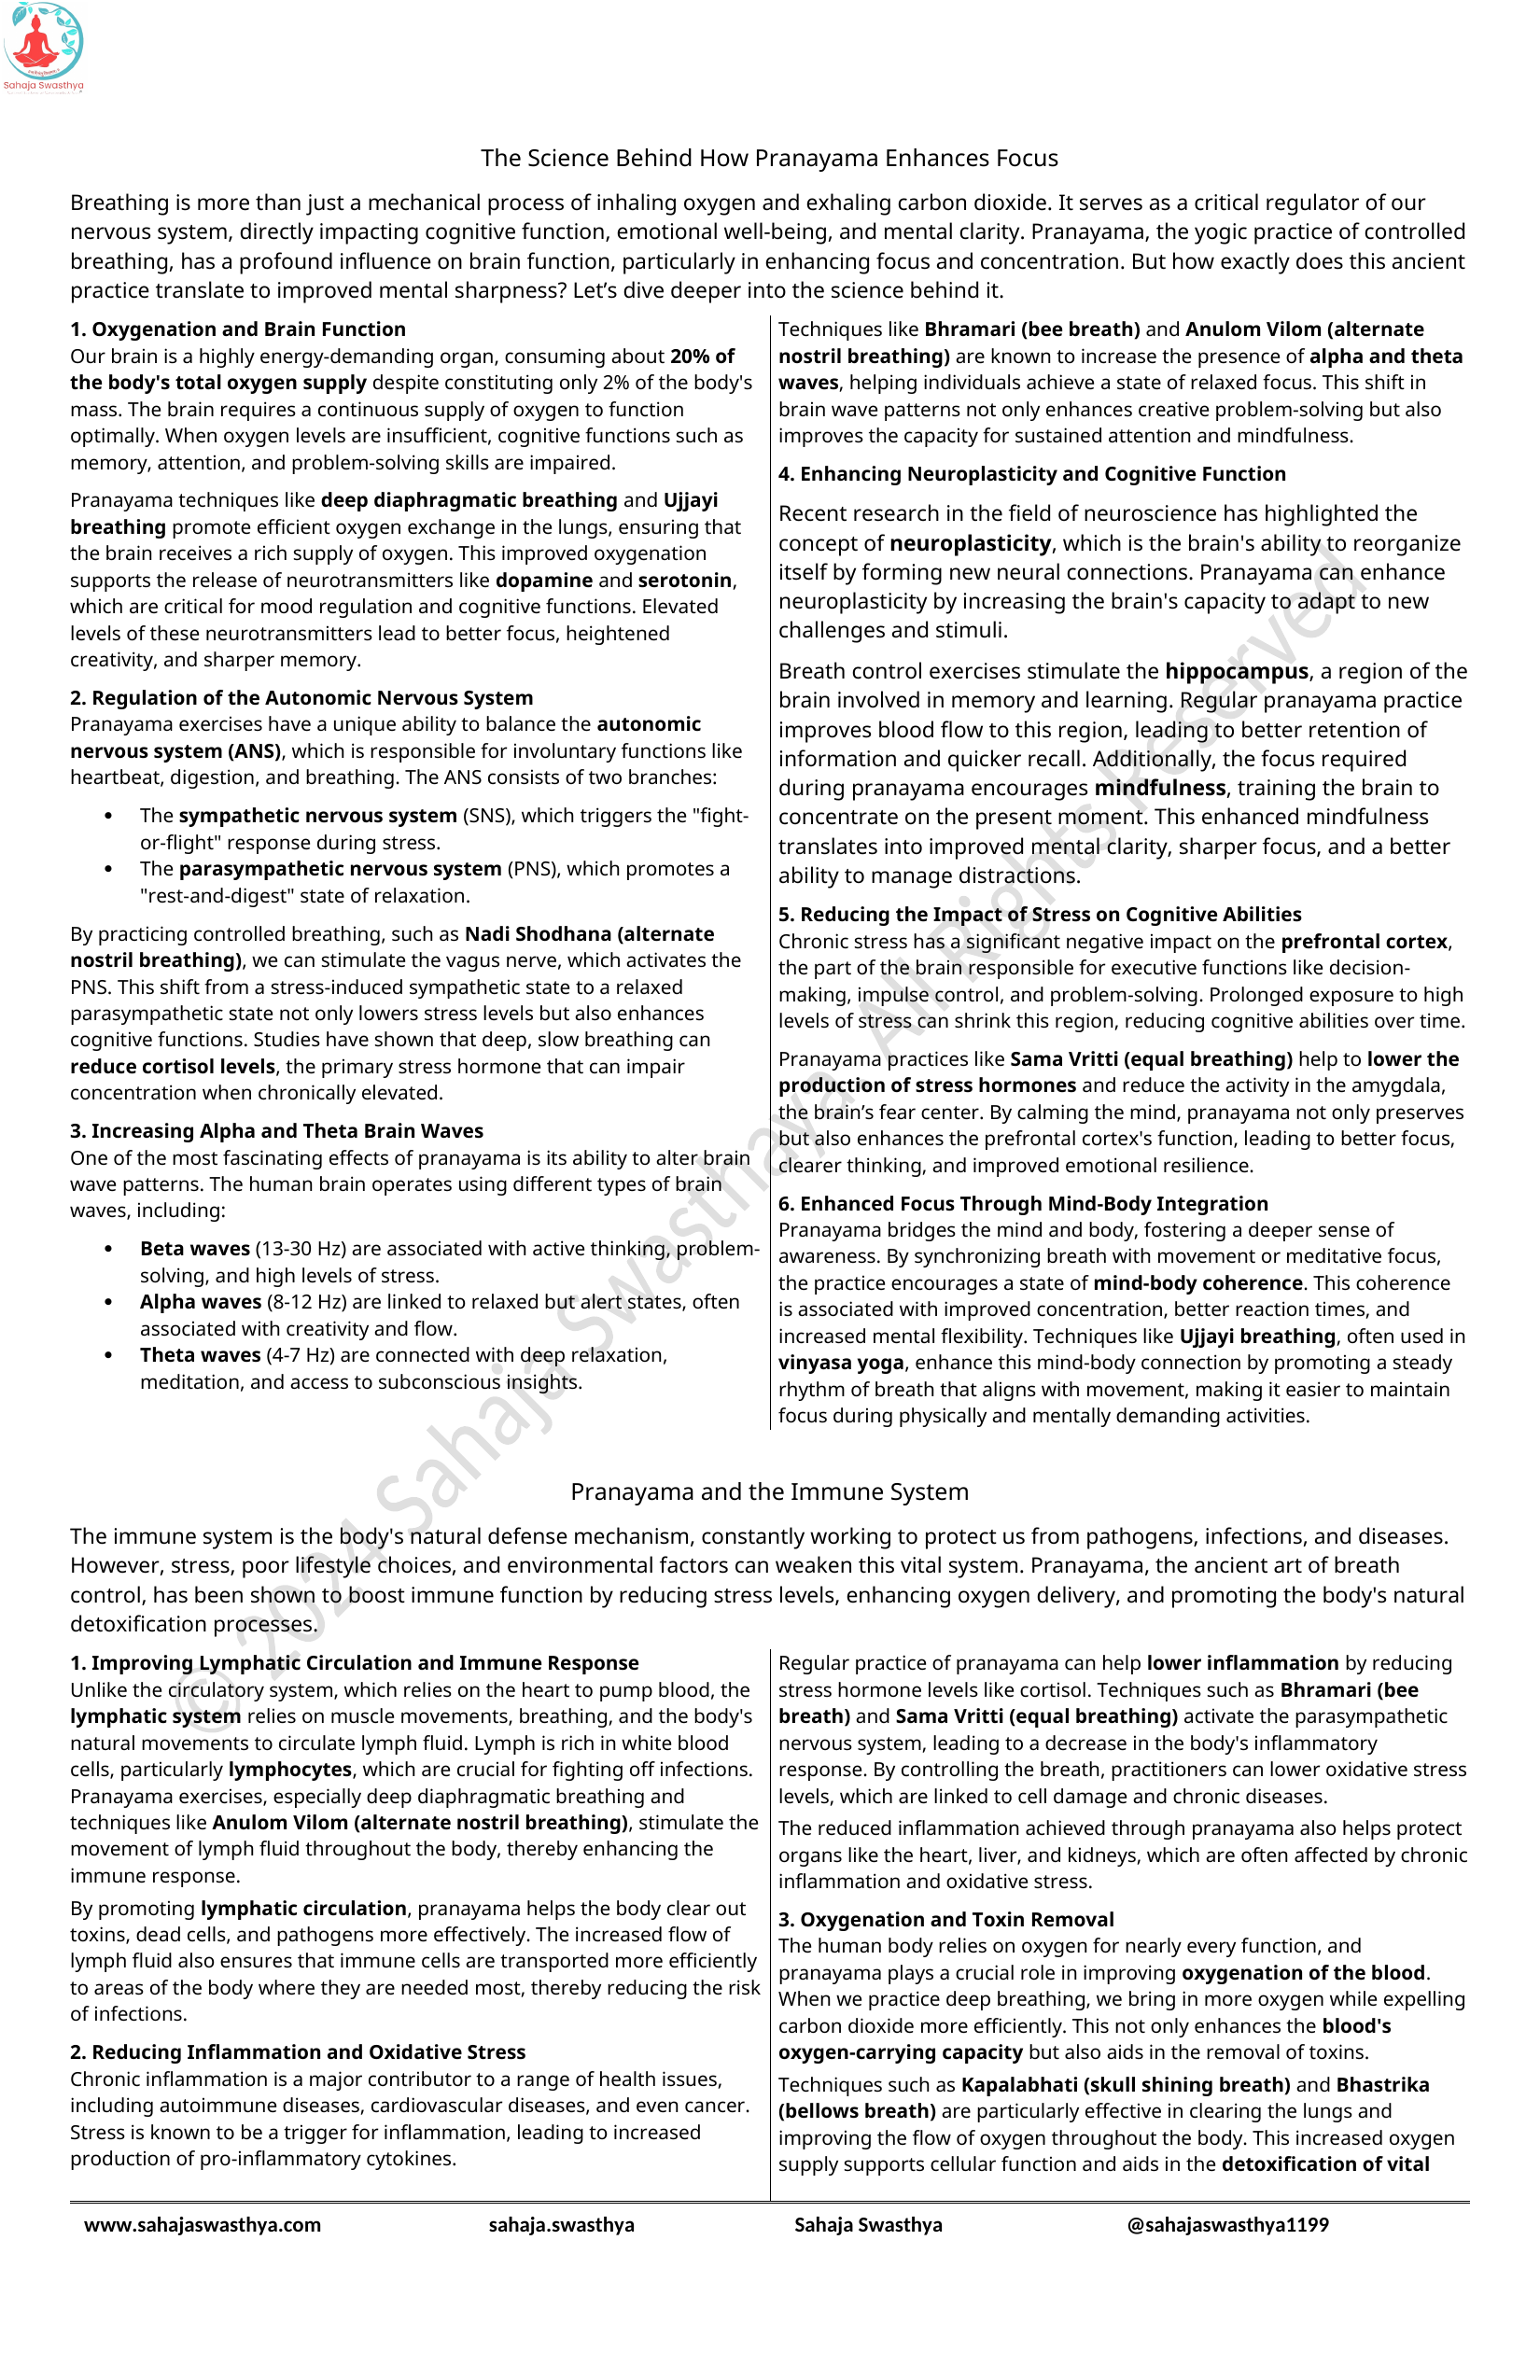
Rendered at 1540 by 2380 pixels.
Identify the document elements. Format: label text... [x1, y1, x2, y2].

subtitle Pranayama and the Immune System [70, 1476, 1470, 1507]
list The sympathetic nervous system (SNS), which triggers the "fight-or-flight" response during stress. [105, 802, 762, 855]
text Unlike the circulatory system, which relies on the heart to pump blood, the lymphatic system relies on muscle movements, breathing, and the body's natural movements to circulate lymph fluid. Lymph is rich in white blood cells, particularly lymphocytes, which are crucial for fighting off infections. Pranayama exercises, especially deep diaphragmatic breathing and techniques like Anulom Vilom (alternate nostril breathing), stimulate the movement of lymph fluid throughout the body, thereby enhancing the immune response. [70, 1676, 762, 1888]
text Pranayama bridges the mind and body, fostering a deeper sense of awareness. By synchronizing breath with movement or meditative focus, the practice encourages a state of mind-body coherence. This coherence is associated with improved concentration, better reaction times, and increased mental flexibility. Techniques like Ujjayi breathing, often used in vinyasa yoga, enhance this mind-body connection by promoting a steady rhythm of breath that aligns with movement, making it easier to maintain focus during physically and mentally demanding activities. [778, 1216, 1470, 1429]
subtitle 1. Improving Lymphatic Circulation and Immune Response [70, 1649, 762, 1676]
text Breathing is more than just a mechanical process of inhaling oxygen and exhaling carbon dioxide. It serves as a critical regulator of our nervous system, directly impacting cognitive function, emotional well-being, and mental clarity. Pranayama, the yogic practice of controlled breathing, has a profound influence on brain function, particularly in enhancing focus and concentration. But how exactly does this ancient practice translate to improved mental sharpness? Let’s dive deeper into the science behind it. [70, 188, 1470, 304]
list Theta waves (4-7 Hz) are connected with deep relaxation, meditation, and access to subconscious insights. [105, 1341, 762, 1394]
text Regular practice of pranayama can help lower inflammation by reducing stress hormone levels like cortisol. Techniques such as Bhramari (bee breath) and Sama Vritti (equal breathing) activate the parasympathetic nervous system, leading to a decrease in the body's inflammatory response. By controlling the breath, practitioners can lower oxidative stress levels, which are linked to cell damage and chronic diseases. [778, 1649, 1470, 1809]
subtitle 5. Reducing the Impact of Stress on Cognitive Abilities [778, 901, 1470, 928]
subtitle 2. Regulation of the Autonomic Nervous System [70, 684, 762, 711]
subtitle 3. Increasing Alpha and Theta Brain Waves [70, 1117, 762, 1144]
text Our brain is a highly energy-demanding organ, consuming about 20% of the body's total oxygen supply despite constituting only 2% of the body's mass. The brain requires a continuous supply of oxygen to function optimally. When oxygen levels are insufficient, cognitive functions such as memory, attention, and problem-solving skills are impaired. [70, 343, 762, 475]
picture [2, 2, 88, 94]
text The reduced inflammation achieved through pranayama also helps protect organs like the heart, liver, and kidneys, which are often affected by chronic inflammation and oxidative stress. [778, 1814, 1470, 1895]
text The human body relies on oxygen for nearly every function, and pranayama plays a crucial role in improving oxygenation of the blood. When we practice deep breathing, we bring in more oxygen while expelling carbon dioxide more efficiently. This not only enhances the blood's oxygen-carrying capacity but also aids in the removal of toxins. [778, 1933, 1470, 2065]
text Recent research in the field of neuroscience has highlighted the concept of neuroplasticity, which is the brain's ability to reorganize itself by forming new neural connections. Pranayama can enhance neuroplasticity by increasing the brain's capacity to adapt to new challenges and stimuli. [778, 498, 1470, 644]
text One of the most fascinating effects of pranayama is its ability to alter brain wave patterns. The human brain operates using different types of brain waves, including: [70, 1144, 762, 1224]
text Pranayama exercises have a unique ability to balance the autonomic nervous system (ANS), which is responsible for involuntary functions like heartbeat, digestion, and breathing. The ANS consists of two branches: [70, 711, 762, 791]
text By practicing controlled breathing, such as Nadi Shodhana (alternate nostril breathing), we can stimulate the vagus nerve, which activates the PNS. This shift from a stress-induced sympathetic state to a relaxed parasympathetic state not only lowers stress levels but also enhances cognitive functions. Studies have shown that deep, slow breathing can reduce cortisol levels, the primary stress hormone that can impair concentration when chronically elevated. [70, 920, 762, 1106]
text Breath control exercises stimulate the hippocampus, a region of the brain involved in memory and learning. Regular pranayama practice improves blood flow to this region, leading to better retention of information and quicker recall. Additionally, the focus required during pranayama encourages mindfulness, training the brain to concentrate on the present moment. This enhanced mindfulness translates into improved mental clarity, sharper focus, and a better ability to manage distractions. [778, 656, 1470, 889]
text Pranayama techniques like deep diaphragmatic breathing and Ujjayi breathing promote efficient oxygen exchange in the lungs, ensuring that the brain receives a rich supply of oxygen. This improved oxygenation supports the release of neurotransmitters like dopamine and serotonin, which are critical for mood regulation and cognitive functions. Elevated levels of these neurotransmitters lead to better focus, heightened creativity, and sharper memory. [70, 487, 762, 673]
text The immune system is the body's natural defense mechanism, constantly working to protect us from pathogens, infections, and diseases. However, stress, poor lifestyle choices, and environmental factors can weaken this vital system. Pranayama, the ancient art of breath control, has been shown to boost immune function by reducing stress levels, enhancing oxygen delivery, and promoting the body's natural detoxification processes. [70, 1521, 1470, 1638]
list Alpha waves (8-12 Hz) are linked to relaxed but alert states, often associated with creativity and flow. [105, 1288, 762, 1341]
text Pranayama practices like Sama Vritti (equal breathing) help to lower the production of stress hormones and reduce the activity in the amygdala, the brain’s fear center. By calming the mind, pranayama not only preserves but also enhances the prefrontal cortex's function, leading to better focus, clearer thinking, and improved emotional resilience. [778, 1045, 1470, 1178]
subtitle 6. Enhanced Focus Through Mind-Body Integration [778, 1190, 1470, 1216]
list Beta waves (13-30 Hz) are associated with active thinking, problem-solving, and high levels of stress. [105, 1235, 762, 1288]
subtitle 2. Reducing Inflammation and Oxidative Stress [70, 2038, 762, 2065]
subtitle 3. Oxygenation and Toxin Removal [778, 1906, 1470, 1933]
text Chronic stress has a significant negative impact on the prefrontal cortex, the part of the brain responsible for executive functions like decision-making, impulse control, and problem-solving. Prolonged exposure to high levels of stress can shrink this region, reducing cognitive abilities over time. [778, 928, 1470, 1034]
subtitle 4. Enhancing Neuroplasticity and Cognitive Function [778, 460, 1470, 487]
text By promoting lymphatic circulation, pranayama helps the body clear out toxins, dead cells, and pathogens more effectively. The increased flow of lymph fluid also ensures that immune cells are transported more efficiently to areas of the body where they are needed most, thereby reducing the risk of infections. [70, 1895, 762, 2027]
text Chronic inflammation is a major contributor to a range of health issues, including autoimmune diseases, cardiovascular diseases, and even cancer. Stress is known to be a trigger for inflammation, leading to increased production of pro-inflammatory cytokines. [70, 2065, 762, 2172]
subtitle The Science Behind How Pranayama Enhances Focus [70, 142, 1470, 174]
subtitle 1. Oxygenation and Brain Function [70, 315, 762, 343]
text Techniques like Bhramari (bee breath) and Anulom Vilom (alternate nostril breathing) are known to increase the presence of alpha and theta waves, helping individuals achieve a state of relaxed focus. This shift in brain wave patterns not only enhances creative problem-solving but also improves the capacity for sustained attention and mindfulness. [778, 315, 1470, 449]
list The parasympathetic nervous system (PNS), which promotes a "rest-and-digest" state of relaxation. [105, 855, 762, 908]
